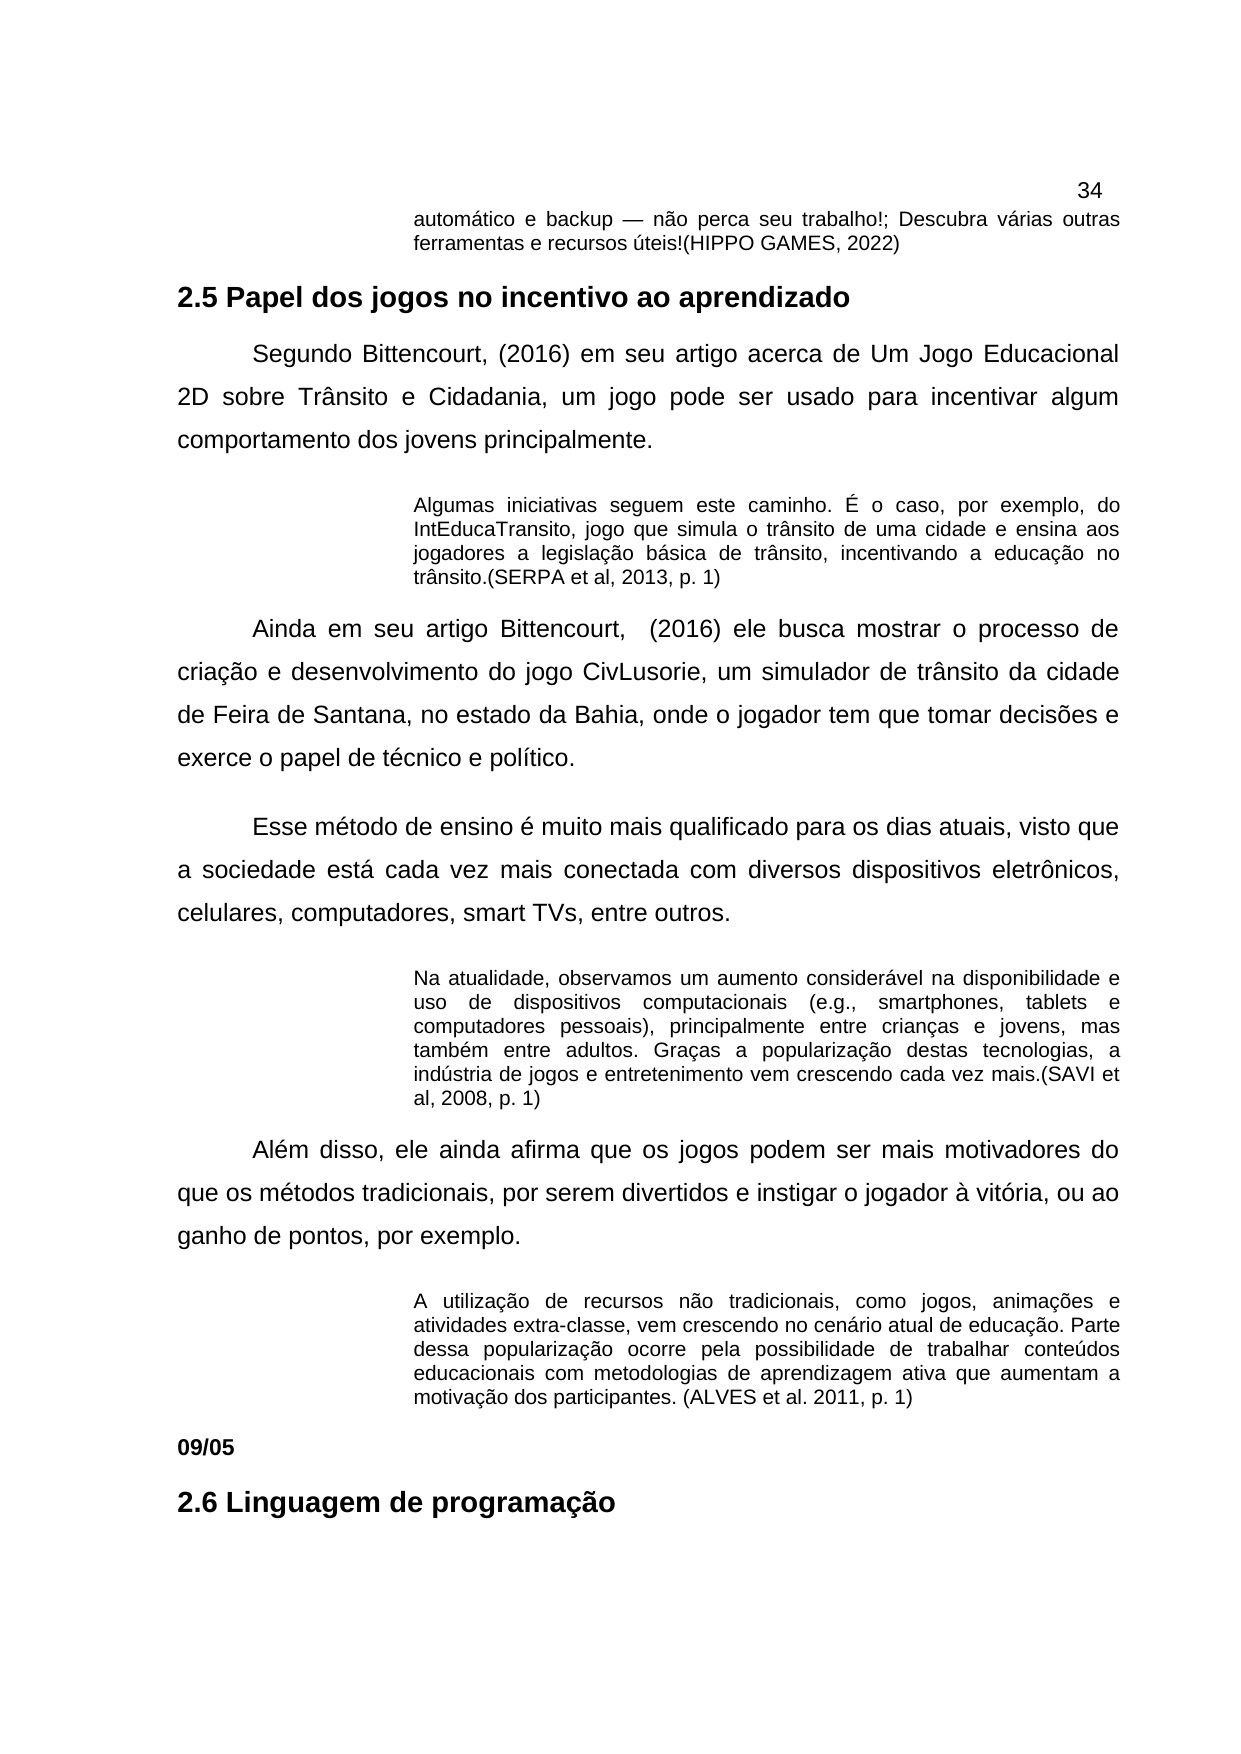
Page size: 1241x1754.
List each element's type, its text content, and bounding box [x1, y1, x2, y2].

text 09/05 [177, 1434, 1121, 1460]
text Esse método de ensino é muito mais qualificado para os dias atuais, visto que a sociedade está cada vez mais conectada com diversos dispositivos eletrônicos, celulares, computadores, smart TVs, entre outros. [177, 811, 1121, 926]
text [413, 207, 1121, 255]
text Na atualidade, observamos um aumento considerável na disponibilidade e uso de dispositivos computacionais (e.g., smartphones, tablets e computadores pessoais), principalmente entre crianças e jovens, mas também entre adultos. Graças a popularização destas tecnologias, a indústria de jogos e entretenimento vem crescendo cada vez mais.(SAVI et al, 2008, p. 1) [413, 966, 1121, 1109]
text 2.5 Papel dos jogos no incentivo ao aprendizado [177, 280, 1121, 314]
text Ainda em seu artigo Bittencourt, (2016) ele busca mostrar o processo de criação e desenvolvimento do jogo CivLusorie, um simulador de trânsito da cidade de Feira de Santana, no estado da Bahia, onde o jogador tem que tomar decisões e exerce o papel de técnico e político. [177, 614, 1121, 772]
text Algumas iniciativas seguem este caminho. É o caso, por exemplo, do IntEducaTransito, jogo que simula o trânsito de uma cidade e ensina aos jogadores a legislação básica de trânsito, incentivando a educação no trânsito.(SERPA et al, 2013, p. 1) [413, 493, 1121, 589]
text Além disso, ele ainda afirma que os jogos podem ser mais motivadores do que os métodos tradicionais, por serem divertidos e instigar o jogador à vitória, ou ao ganho de pontos, por exemplo. [177, 1134, 1121, 1249]
text Segundo Bittencourt, (2016) em seu artigo acerca de Um Jogo Educacional 2D sobre Trânsito e Cidadania, um jogo pode ser usado para incentivar algum comportamento dos jovens principalmente. [177, 339, 1121, 454]
text A utilização de recursos não tradicionais, como jogos, animações e atividades extra-classe, vem crescendo no cenário atual de educação. Parte dessa popularização ocorre pela possibilidade de trabalhar conteúdos educacionais com metodologias de aprendizagem ativa que aumentam a motivação dos participantes. (ALVES et al. 2011, p. 1) [413, 1289, 1121, 1409]
text 2.6 Linguagem de programação [177, 1485, 1121, 1519]
